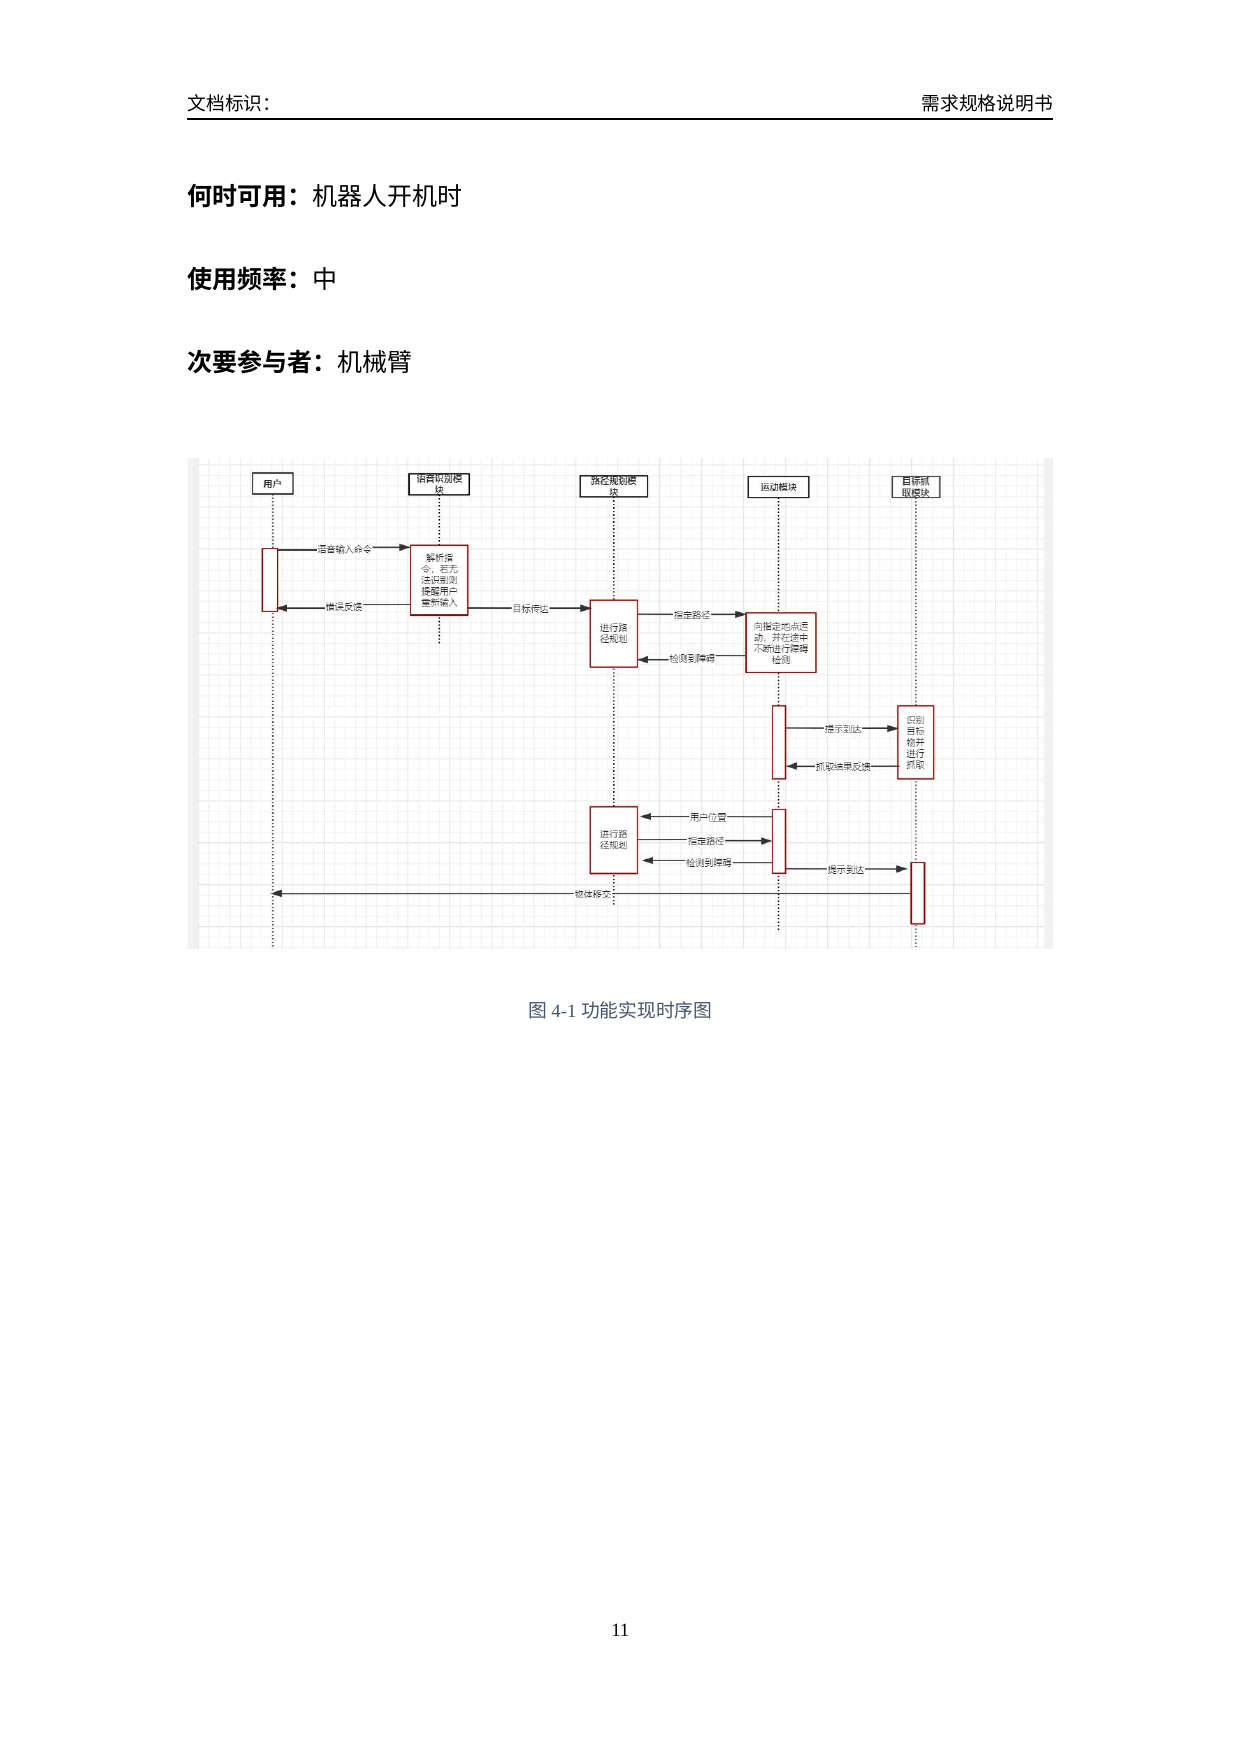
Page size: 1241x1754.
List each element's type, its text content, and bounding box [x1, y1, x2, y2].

text 何时可用：机器人开机时 [187, 162, 1053, 227]
text 使用频率：中 [187, 245, 1053, 310]
text 次要参与者：机械臂 [187, 328, 1053, 393]
picture [187, 458, 1053, 949]
text 图 4-1 功能实现时序图 [187, 993, 1053, 1025]
